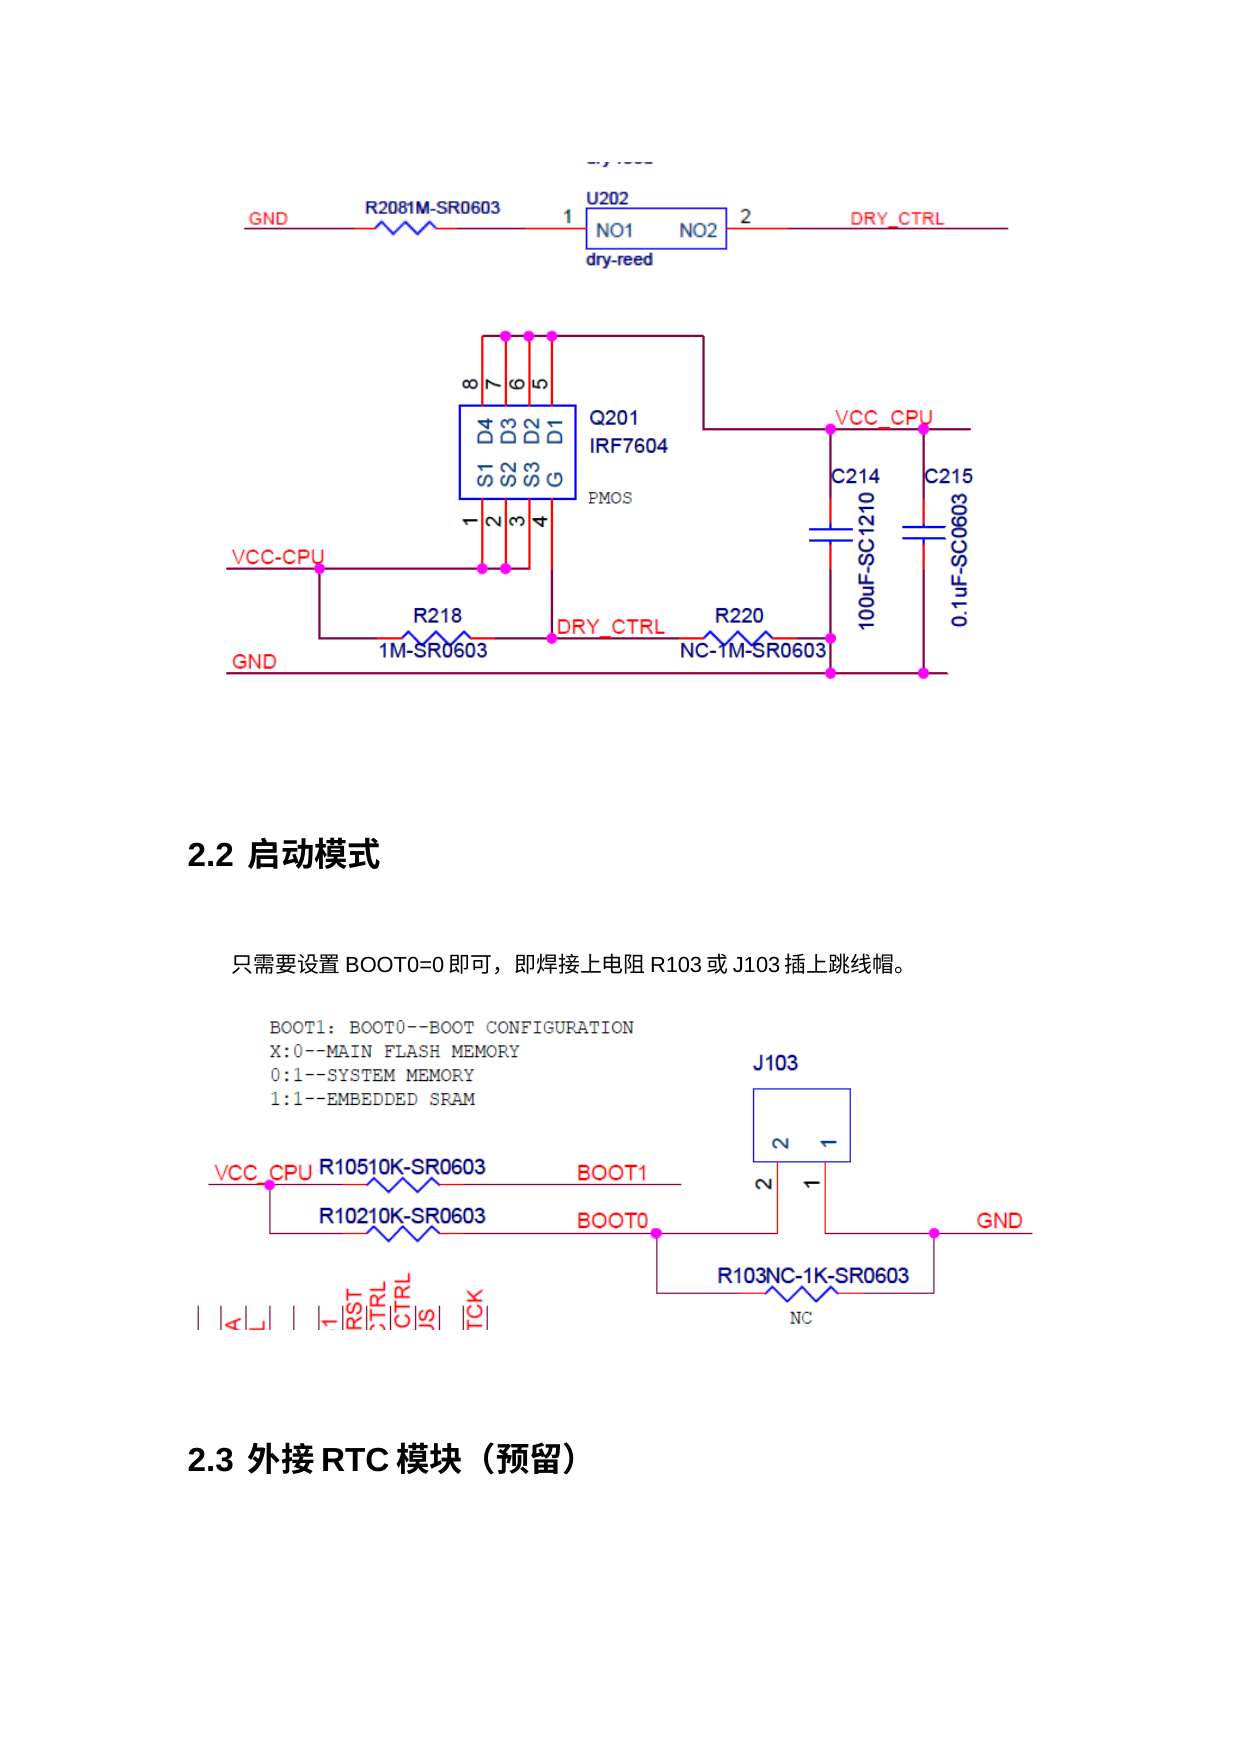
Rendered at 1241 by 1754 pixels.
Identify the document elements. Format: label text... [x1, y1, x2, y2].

subtitle 启动模式 [187, 819, 1053, 884]
text 只需要设置BOOT0=0即可，即焊接上电阻R103或J103插上跳线帽。 [187, 946, 1053, 979]
subtitle 外接RTC模块（预留） [187, 1424, 1053, 1489]
